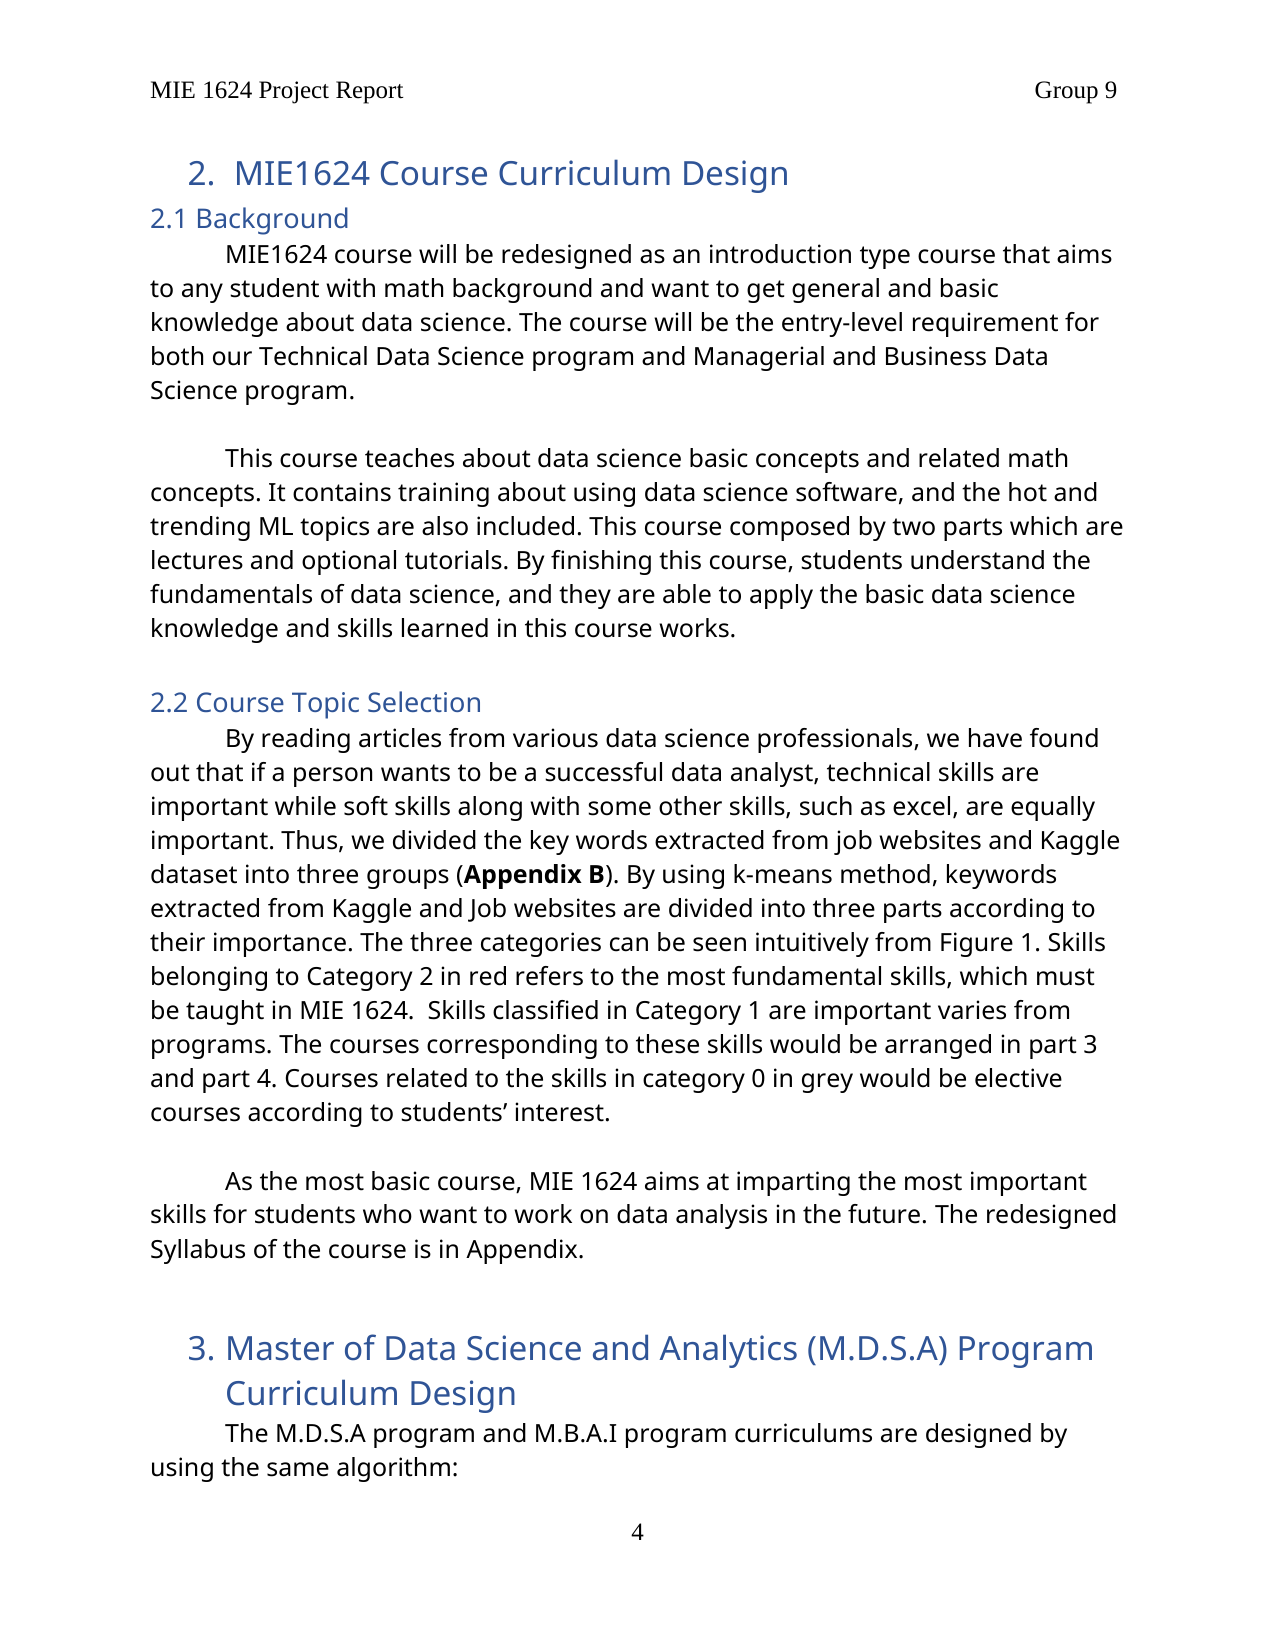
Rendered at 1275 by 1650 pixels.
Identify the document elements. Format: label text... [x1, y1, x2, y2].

subtitle 2.2 Course Topic Selection [150, 683, 1125, 720]
text As the most basic course, MIE 1624 aims at imparting the most important skills for students who want to work on data analysis in the future. The redesigned Syllabus of the course is in Appendix. [150, 1163, 1125, 1265]
text By reading articles from various data science professionals, we have found out that if a person wants to be a successful data analyst, technical skills are important while soft skills along with some other skills, such as excel, are equally important. Thus, we divided the key words extracted from job websites and Kaggle dataset into three groups (Appendix B). By using k-means method, keywords extracted from Kaggle and Job websites are divided into three parts according to their importance. The three categories can be seen intuitively from Figure 1. Skills belonging to Category 2 in red refers to the most fundamental skills, which must be taught in MIE 1624. Skills classified in Category 1 are important varies from programs. The courses corresponding to these skills would be arranged in part 3 and part 4. Courses related to the skills in category 0 in grey would be elective courses according to students’ interest. [150, 720, 1125, 1129]
subtitle Master of Data Science and Analytics (M.D.S.A) Program Curriculum Design [187, 1324, 1125, 1415]
subtitle 2.1 Background [150, 199, 1125, 236]
text This course teaches about data science basic concepts and related math concepts. It contains training about using data science software, and the hot and trending ML topics are also included. This course composed by two parts which are lectures and optional tutorials. By finishing this course, students understand the fundamentals of data science, and they are able to apply the basic data science knowledge and skills learned in this course works. [150, 441, 1125, 645]
text The M.D.S.A program and M.B.A.I program curriculums are designed by using the same algorithm: [150, 1415, 1125, 1483]
subtitle MIE1624 Course Curriculum Design [187, 150, 1125, 195]
text MIE1624 course will be redesigned as an introduction type course that aims to any student with math background and want to get general and basic knowledge about data science. The course will be the entry-level requirement for both our Technical Data Science program and Managerial and Business Data Science program. [150, 236, 1125, 407]
